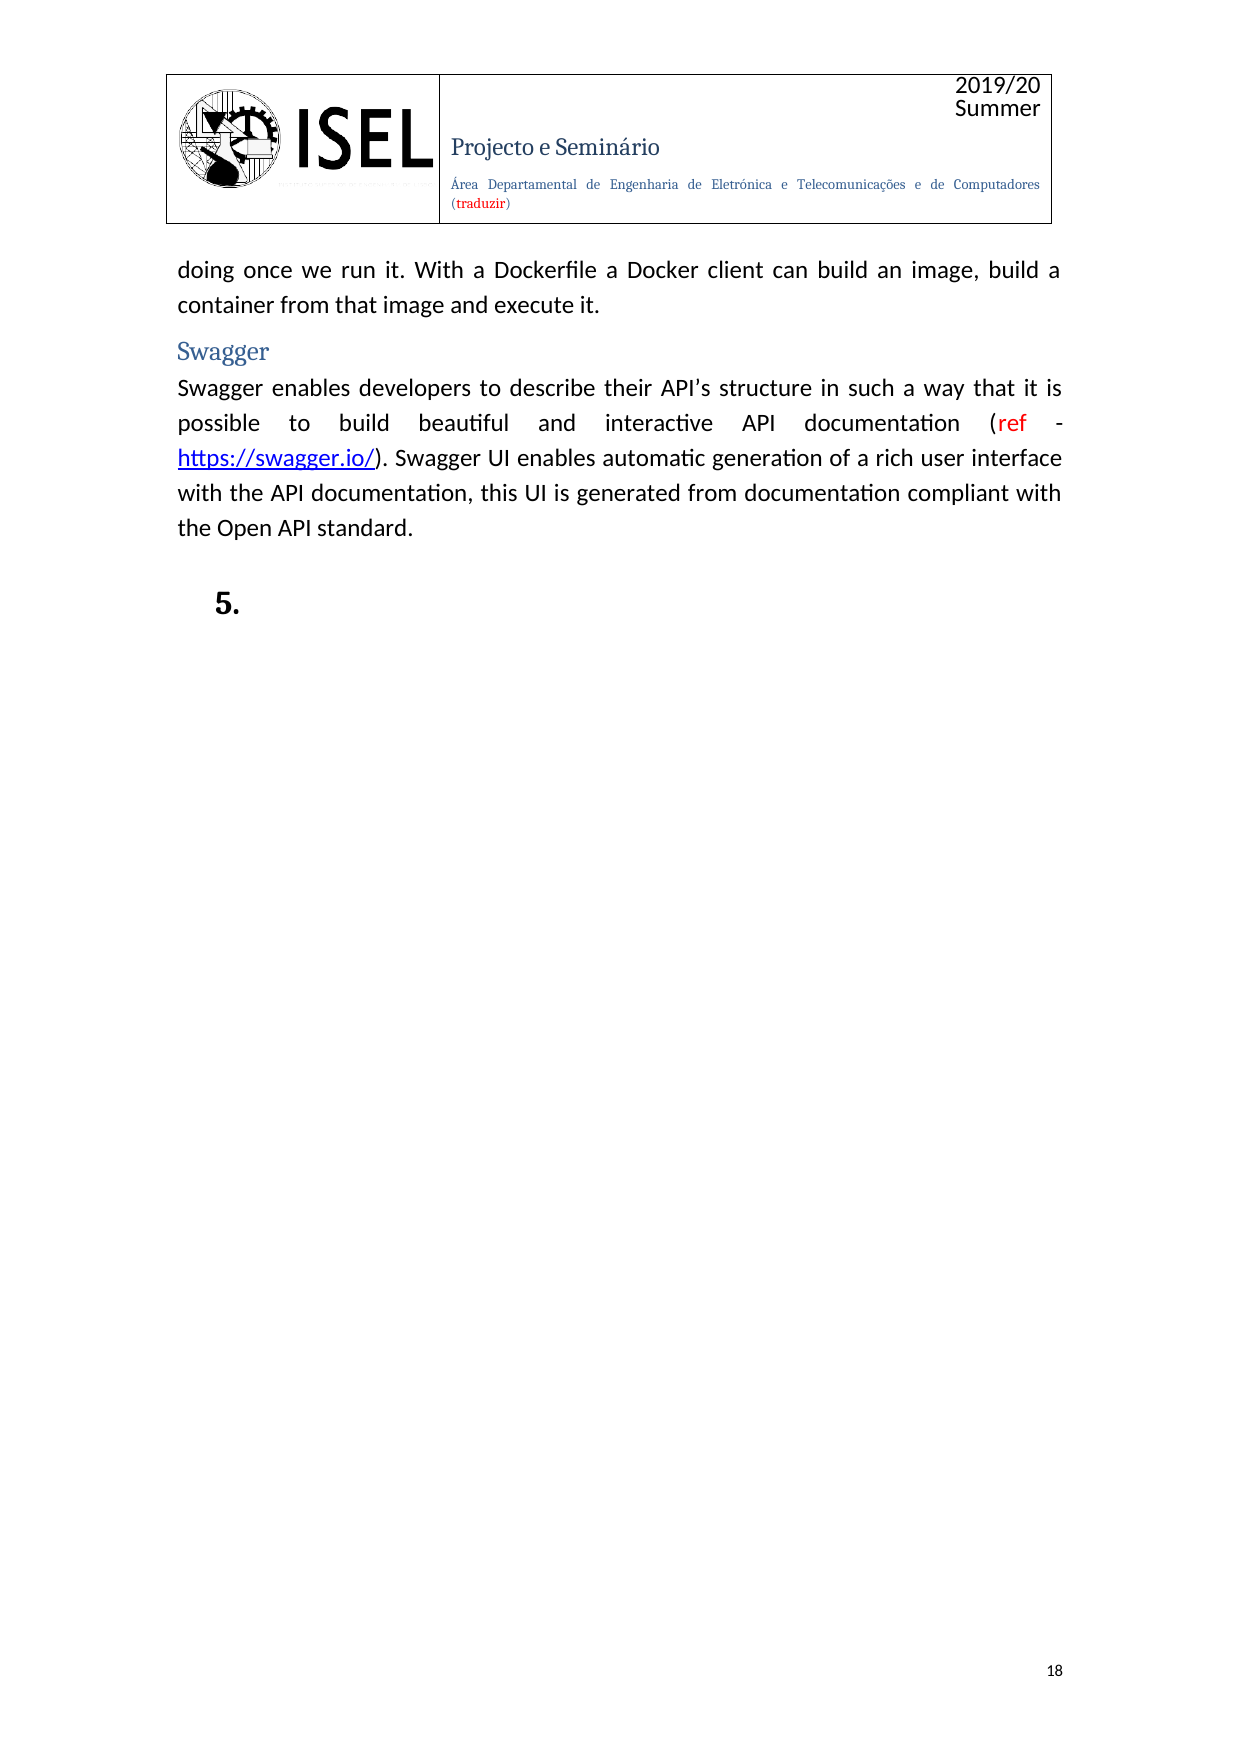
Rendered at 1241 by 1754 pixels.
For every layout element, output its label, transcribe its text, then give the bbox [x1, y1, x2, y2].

text Swagger enables developers to describe their API’s structure in such a way that it is possible to build beautiful and interactive API documentation (ref - https://swagger.io/). Swagger UI enables automatic generation of a rich user interface with the API documentation, this UI is generated from documentation compliant with the Open API standard. [177, 372, 1063, 543]
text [177, 254, 1063, 319]
subtitle Swagger [177, 336, 1063, 368]
